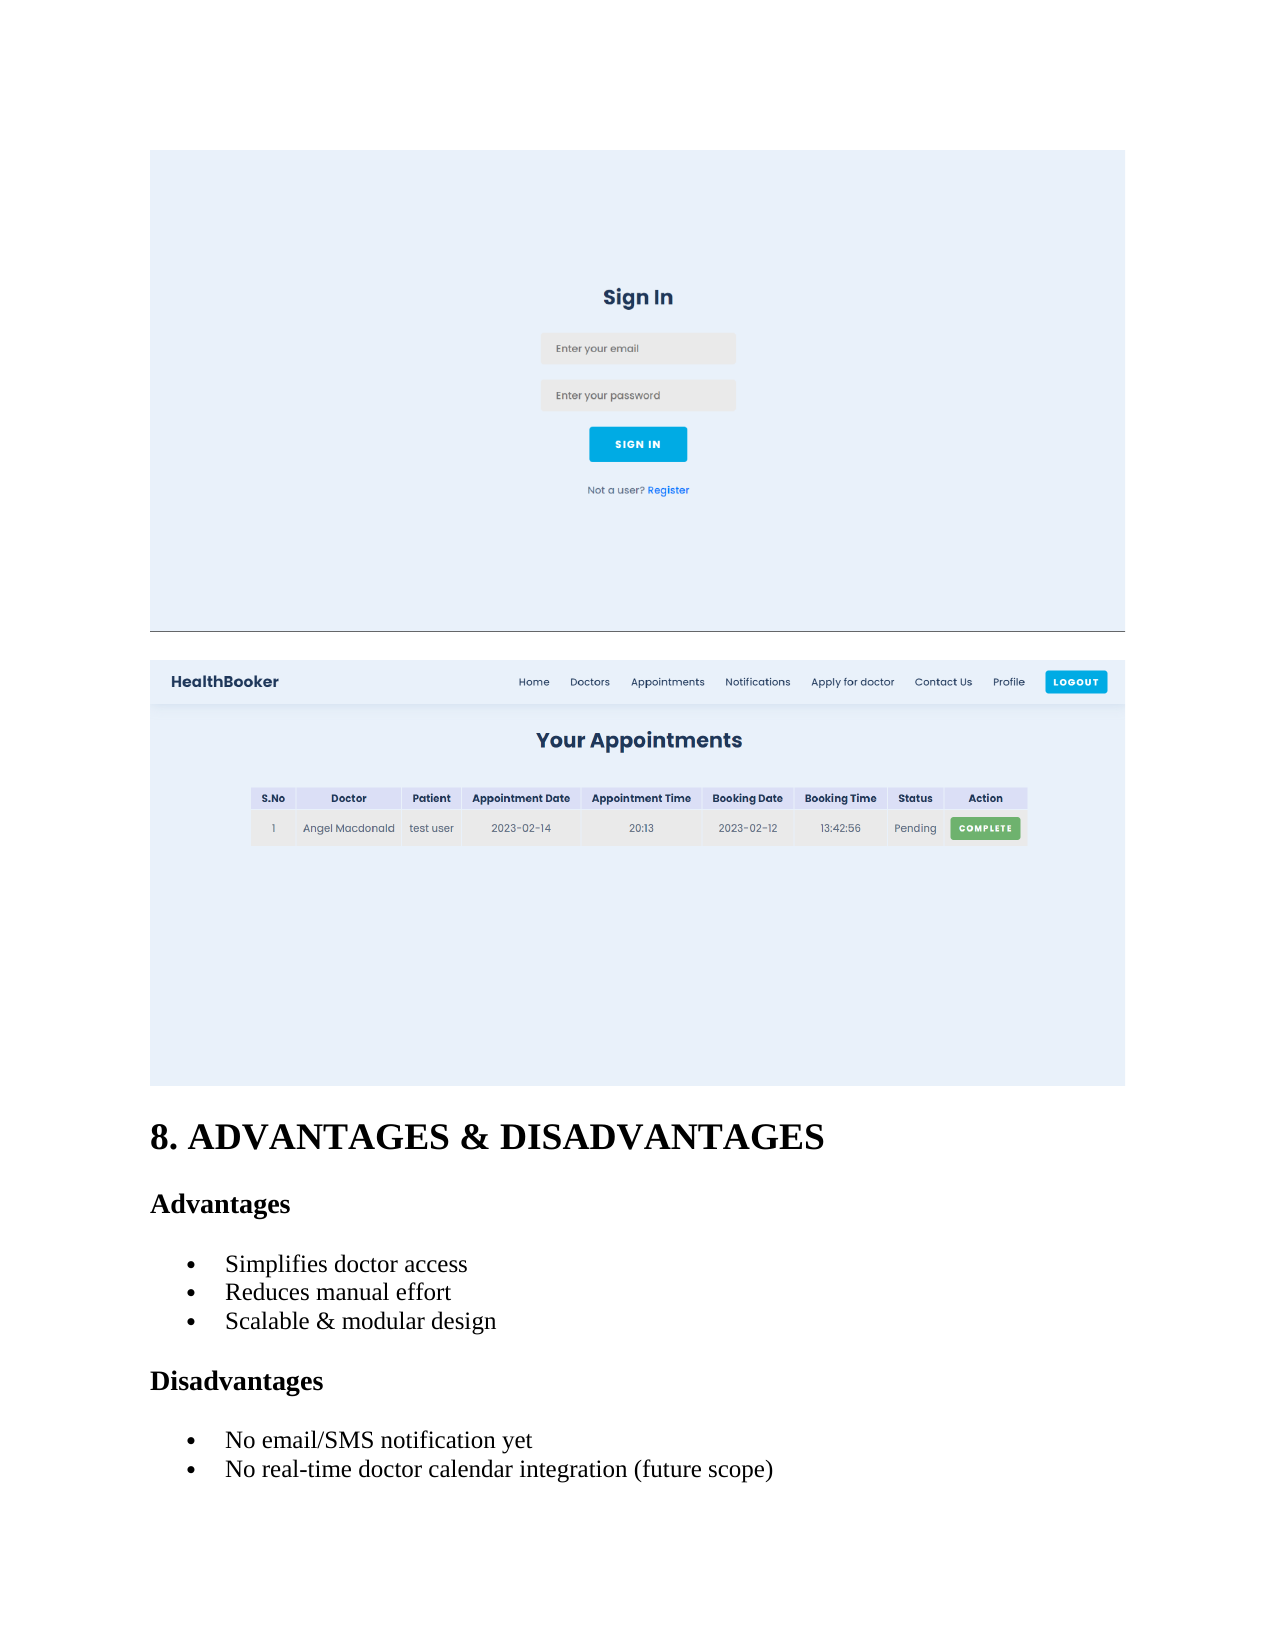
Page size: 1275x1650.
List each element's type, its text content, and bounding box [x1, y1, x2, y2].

list Reduces manual effort [187, 1277, 1125, 1306]
picture [150, 150, 1125, 632]
text 8. ADVANTAGES & DISADVANTAGES [150, 1115, 1125, 1158]
list Scalable & modular design [187, 1306, 1125, 1335]
list Simplifies doctor access [187, 1249, 1125, 1277]
text Advantages [150, 1187, 1125, 1219]
list No real-time doctor calendar integration (future scope) [187, 1454, 1125, 1483]
text Disadvantages [150, 1364, 1125, 1396]
picture [150, 660, 1125, 1086]
list No email/SMS notification yet [187, 1426, 1125, 1454]
